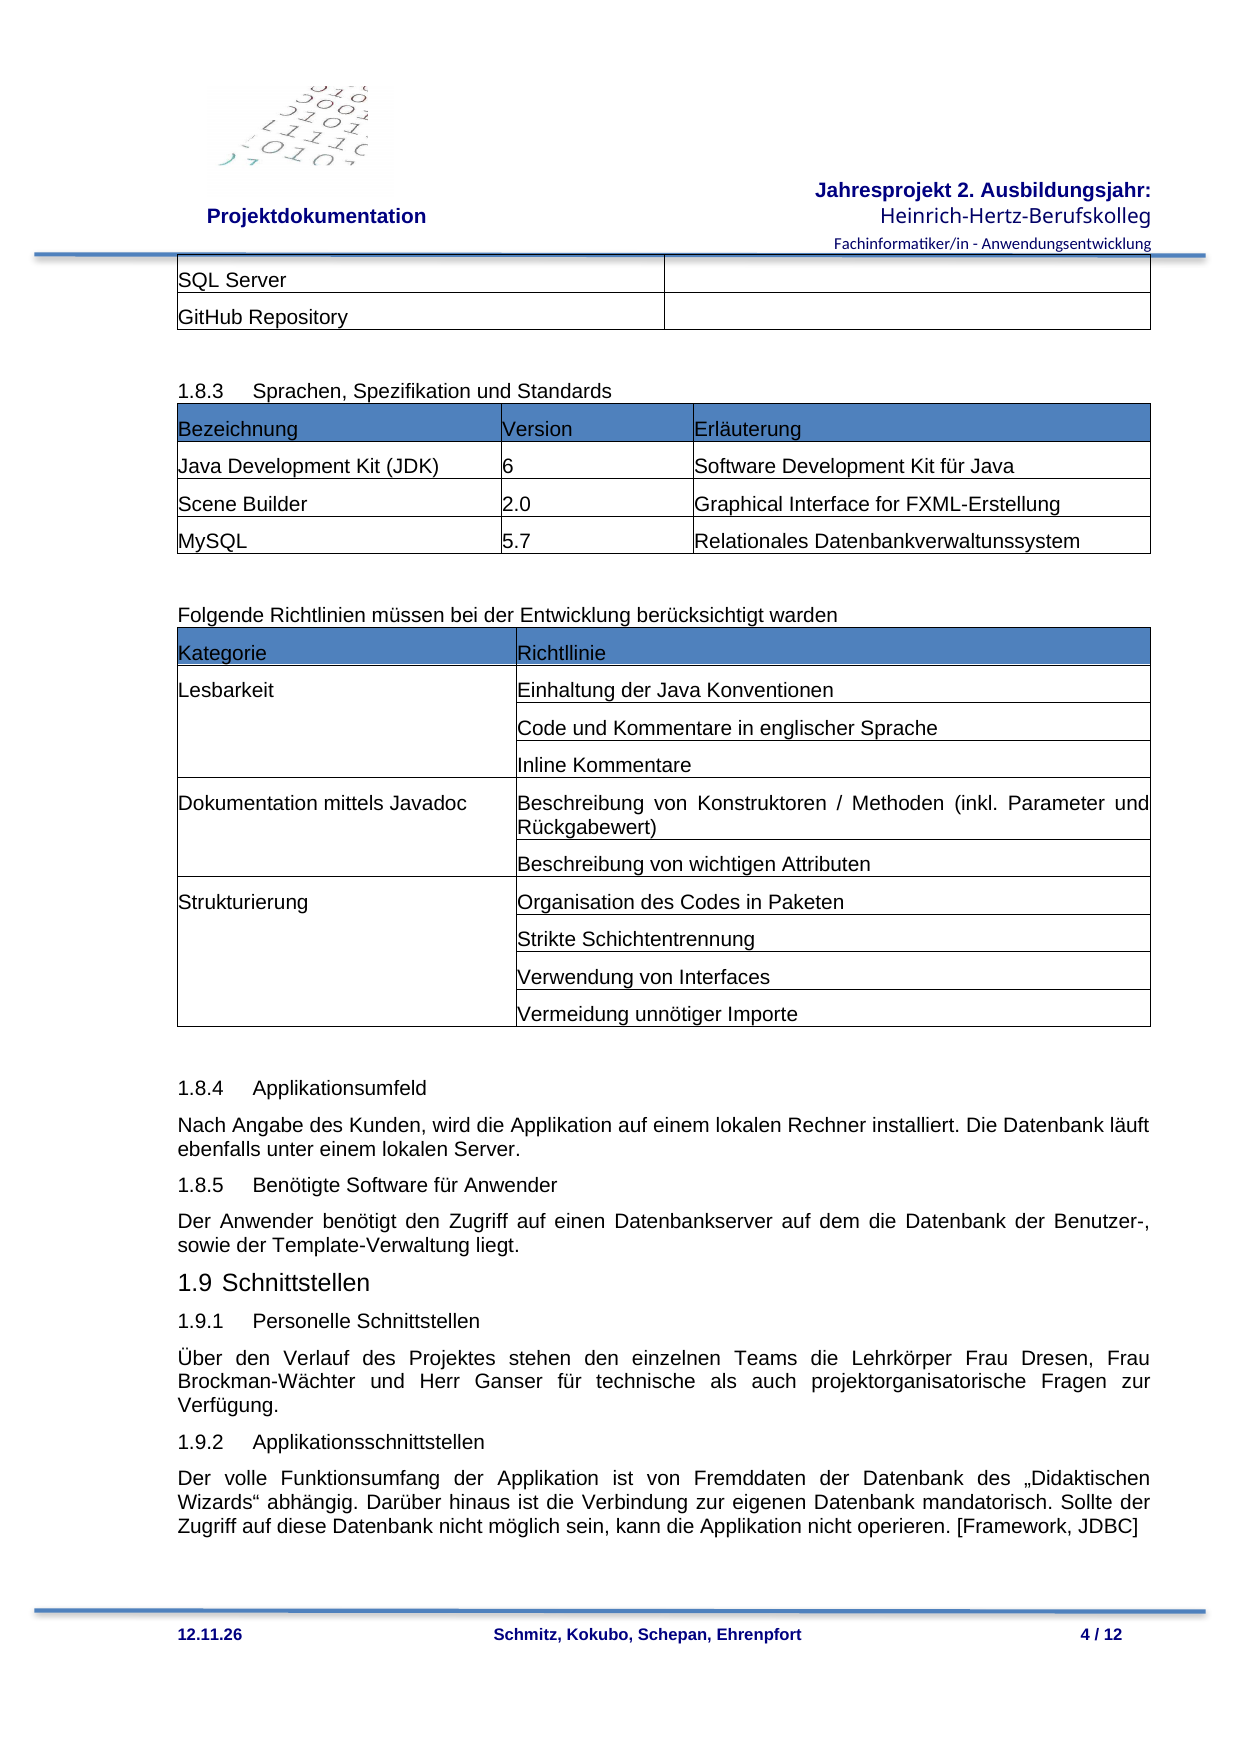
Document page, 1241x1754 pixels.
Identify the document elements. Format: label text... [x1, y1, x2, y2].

table_cell Strikte Schichtentrennung [517, 915, 1150, 951]
list Applikationsumfeld [177, 1076, 1152, 1100]
list Sprachen, Spezifikation und Standards [177, 379, 1152, 403]
table_header Richtllinie [517, 628, 1150, 664]
table_cell Vermeidung unnötiger Importe [517, 990, 1150, 1026]
table_cell Verwendung von Interfaces [517, 952, 1150, 988]
table_header Version [502, 404, 693, 441]
table_cell 2.0 [502, 479, 693, 516]
table_cell [665, 255, 1150, 292]
table_cell 6 [502, 442, 693, 478]
table_cell [665, 293, 1150, 329]
text Über den Verlauf des Projektes stehen den einzelnen Teams die Lehrkörper Frau Dresen, Frau Brockman-Wächter und Herr Ganser für technische als auch projektorganisatorische Fragen zur Verfügung. [177, 1345, 1152, 1417]
table_cell Software Development Kit für Java [694, 442, 1150, 478]
table_cell Relationales Datenbankverwaltunssystem [694, 517, 1150, 553]
table_header Bezeichnung [178, 404, 501, 441]
table_cell Inline Kommentare [517, 741, 1150, 777]
picture [206, 86, 394, 198]
table_header Kategorie [178, 628, 516, 664]
table_cell Lesbarkeit [178, 666, 516, 777]
table_cell Scene Builder [178, 479, 501, 516]
table_cell Beschreibung von Konstruktoren / Methoden (inkl. Parameter und Rückgabewert) [517, 778, 1150, 838]
text Folgende Richtlinien müssen bei der Entwicklung berücksichtigt warden [177, 603, 1152, 627]
list Benötigte Software für Anwender [177, 1173, 1152, 1197]
table_cell Beschreibung von wichtigen Attributen [517, 840, 1150, 876]
table_cell MySQL [178, 517, 501, 553]
subtitle Schnittstellen [177, 1268, 1152, 1296]
table_cell GitHub Repository [178, 293, 664, 329]
list Personelle Schnittstellen [177, 1309, 1152, 1333]
table_cell Organisation des Codes in Paketen [517, 877, 1150, 913]
table_cell SQL Server [178, 255, 664, 292]
text Der volle Funktionsumfang der Applikation ist von Fremddaten der Datenbank des „Didaktischen Wizards“ abhängig. Darüber hinaus ist die Verbindung zur eigenen Datenbank mandatorisch. Sollte der Zugriff auf diese Datenbank nicht möglich sein, kann die Applikation nicht operieren. [Framework, JDBC] [177, 1466, 1152, 1538]
table_header Erläuterung [694, 404, 1150, 441]
table_cell Strukturierung [178, 877, 516, 1026]
table_cell Code und Kommentare in englischer Sprache [517, 703, 1150, 739]
table_cell 5.7 [502, 517, 693, 553]
text Nach Angabe des Kunden, wird die Applikation auf einem lokalen Rechner installiert. Die Datenbank läuft ebenfalls unter einem lokalen Server. [177, 1112, 1152, 1160]
table_cell Dokumentation mittels Javadoc [178, 778, 516, 876]
list Applikationsschnittstellen [177, 1430, 1152, 1454]
table_cell Graphical Interface for FXML-Erstellung [694, 479, 1150, 516]
table_cell Java Development Kit (JDK) [178, 442, 501, 478]
table_cell Einhaltung der Java Konventionen [517, 666, 1150, 702]
text Der Anwender benötigt den Zugriff auf einen Datenbankserver auf dem die Datenbank der Benutzer-, sowie der Template-Verwaltung liegt. [177, 1209, 1152, 1257]
